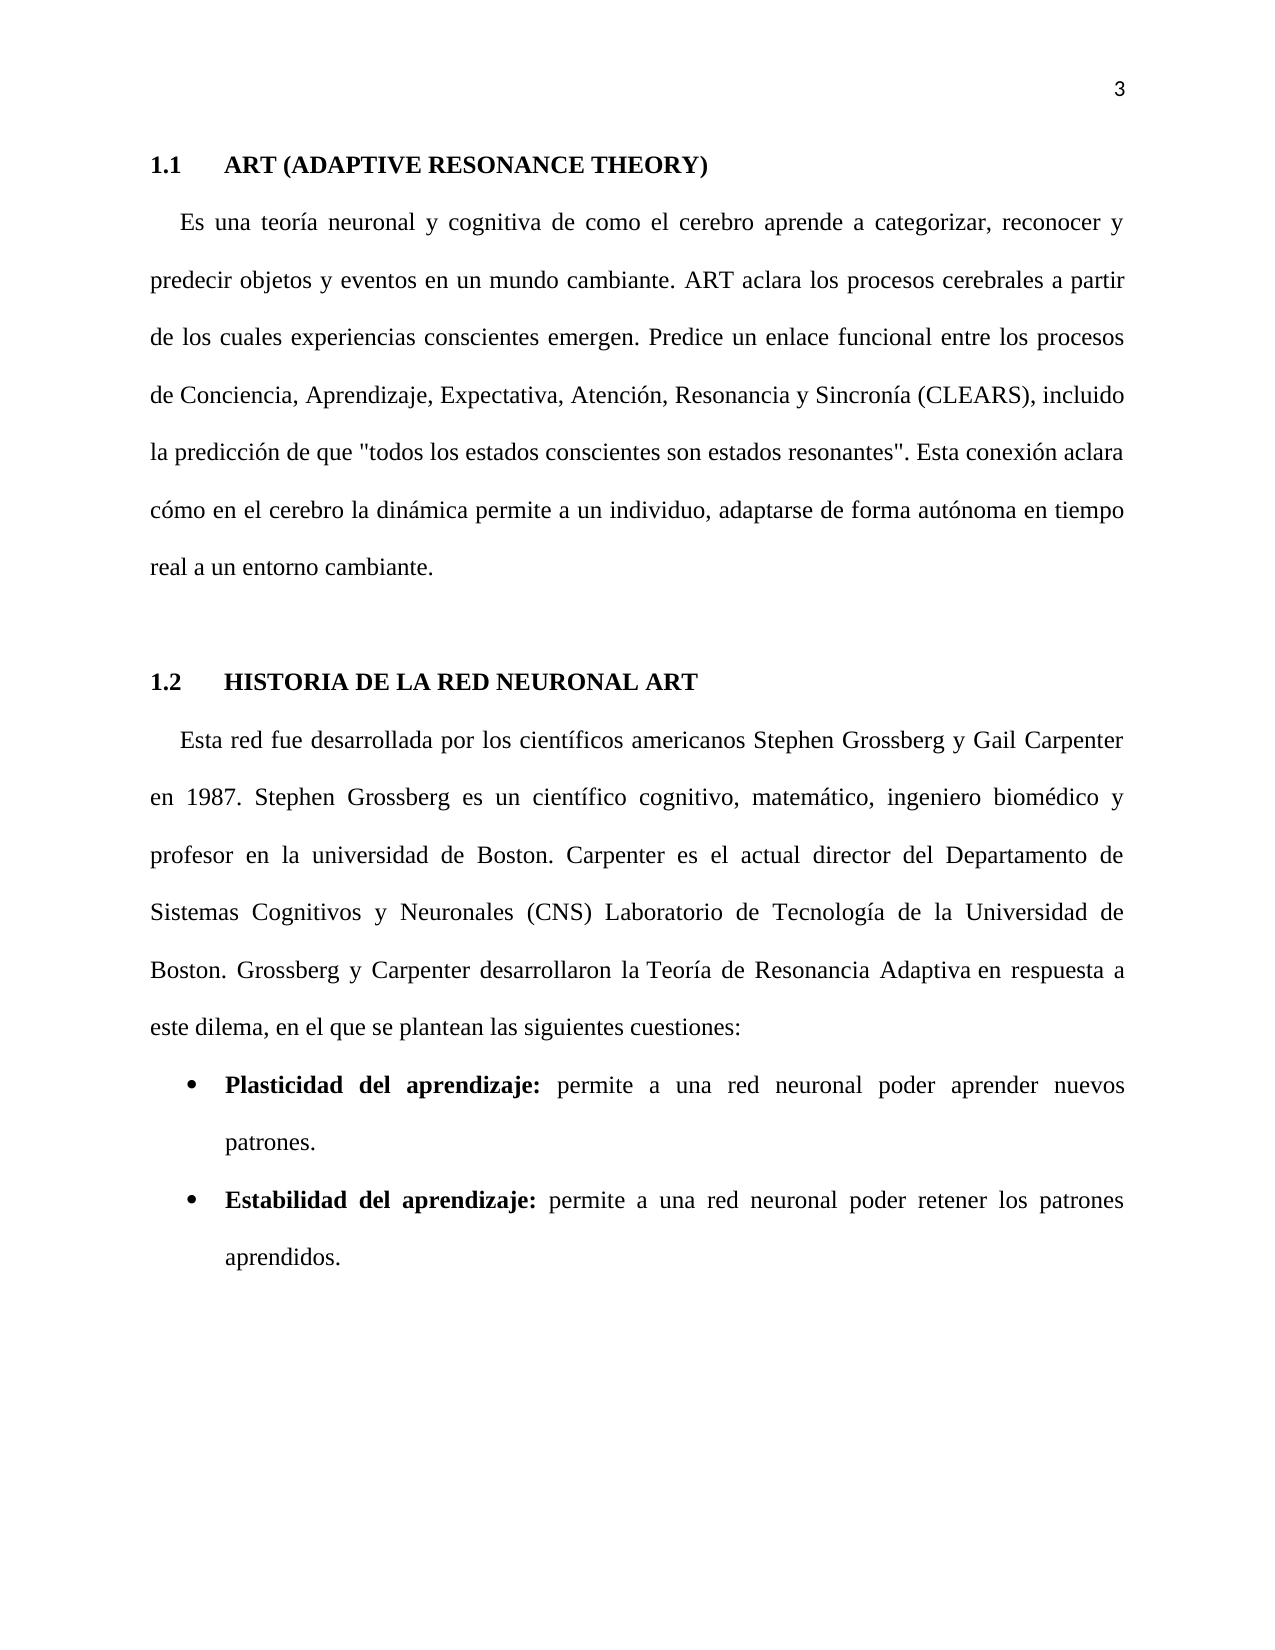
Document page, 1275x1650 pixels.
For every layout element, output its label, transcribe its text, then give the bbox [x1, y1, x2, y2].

subtitle HISTORIA DE LA RED NEURONAL ART [150, 667, 1125, 696]
text Esta red fue desarrollada por los científicos americanos Stephen Grossberg y Gail Carpenter en 1987. Stephen Grossberg es un científico cognitivo, matemático, ingeniero biomédico y profesor en la universidad de Boston. Carpenter es el actual director del Departamento de Sistemas Cognitivos y Neuronales (CNS) Laboratorio de Tecnología de la Universidad de Boston. Grossberg y Carpenter desarrollaron la Teoría de Resonancia Adaptiva en respuesta a este dilema, en el que se plantean las siguientes cuestiones: [150, 725, 1125, 1041]
text Es una teoría neuronal y cognitiva de como el cerebro aprende a categorizar, reconocer y predecir objetos y eventos en un mundo cambiante. ART aclara los procesos cerebrales a partir de los cuales experiencias conscientes emergen. Predice un enlace funcional entre los procesos de Conciencia, Aprendizaje, Expectativa, Atención, Resonancia y Sincronía (CLEARS), incluido la predicción de que "todos los estados conscientes son estados resonantes". Esta conexión aclara cómo en el cerebro la dinámica permite a un individuo, adaptarse de forma autónoma en tiempo real a un entorno cambiante. [150, 207, 1125, 581]
list Plasticidad del aprendizaje: permite a una red neuronal poder aprender nuevos patrones. [187, 1070, 1125, 1156]
list Estabilidad del aprendizaje: permite a una red neuronal poder retener los patrones aprendidos. [187, 1185, 1125, 1271]
subtitle ART (ADAPTIVE RESONANCE THEORY) [150, 150, 1125, 179]
